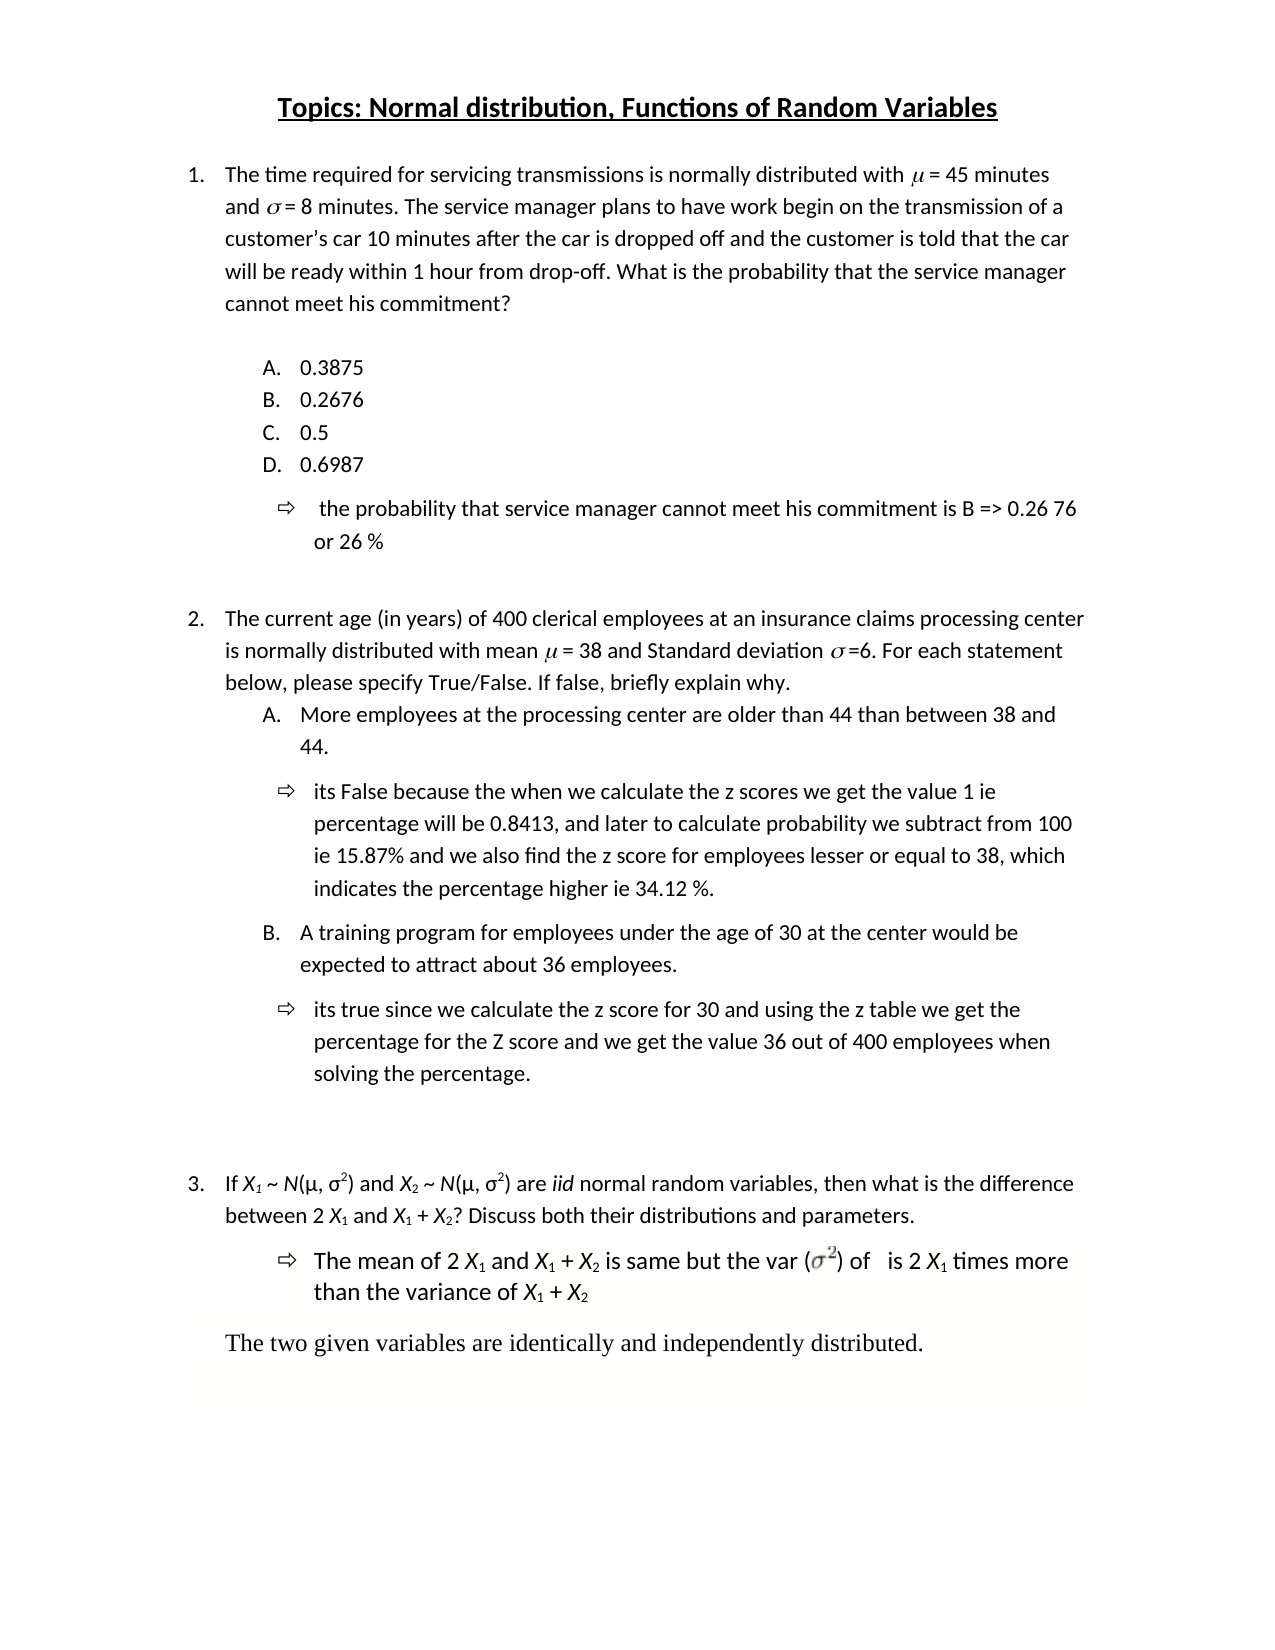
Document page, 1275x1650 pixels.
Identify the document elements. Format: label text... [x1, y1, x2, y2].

picture [811, 1246, 836, 1270]
list The time required for servicing transmissions is normally distributed with = 45 minutes and = 8 minutes. The service manager plans to have work begin on the transmission of a customer’s car 10 minutes after the car is dropped off and the customer is told that the car will be ready within 1 hour from drop-off. What is the probability that the service manager cannot meet his commitment? [187, 160, 1087, 317]
list 0.2676 [262, 386, 1087, 413]
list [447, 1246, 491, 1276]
list A training program for employees under the age of 30 at the center would be expected to attract about 36 employees. [262, 918, 1087, 978]
list 0.3875 [262, 353, 1087, 381]
list 0.6987 [262, 450, 1087, 478]
list its False because the when we calculate the z scores we get the value 1 ie percentage will be 0.8413, and later to calculate probability we subtract from 100 ie 15.87% and we also find the z score for employees lesser or equal to 38, which indicates the percentage higher ie 34.12 %. [276, 777, 1087, 902]
text The two given variables are identically and independently distributed. [187, 1327, 1087, 1357]
list the probability that service manager cannot meet his commitment is B => 0.26 76 or 26 % [276, 494, 1087, 555]
list The mean of 2 X1 and X1 + X2 is same but the var () of is 2 X1 times more than the variance of X1 + X2 [523, 1246, 1087, 1307]
list its true since we calculate the z score for 30 and using the z table we get the percentage for the Z score and we get the value 36 out of 400 employees when solving the percentage. [276, 995, 1087, 1088]
list If X1 ~ N(μ, σ2) and X2 ~ N(μ, σ2) are iid normal random variables, then what is the difference between 2 X1 and X1 + X2? Discuss both their distributions and parameters. [187, 1169, 1087, 1229]
list 0.5 [262, 418, 1087, 446]
list The current age (in years) of 400 clerical employees at an insurance claims processing center is normally distributed with mean = 38 and Standard deviation =6. For each statement below, please specify True/False. If false, briefly explain why. [187, 604, 1087, 696]
list More employees at the processing center are older than 44 than between 38 and 44. [262, 700, 1087, 760]
text Topics: Normal distribution, Functions of Random Variables [187, 89, 1087, 124]
